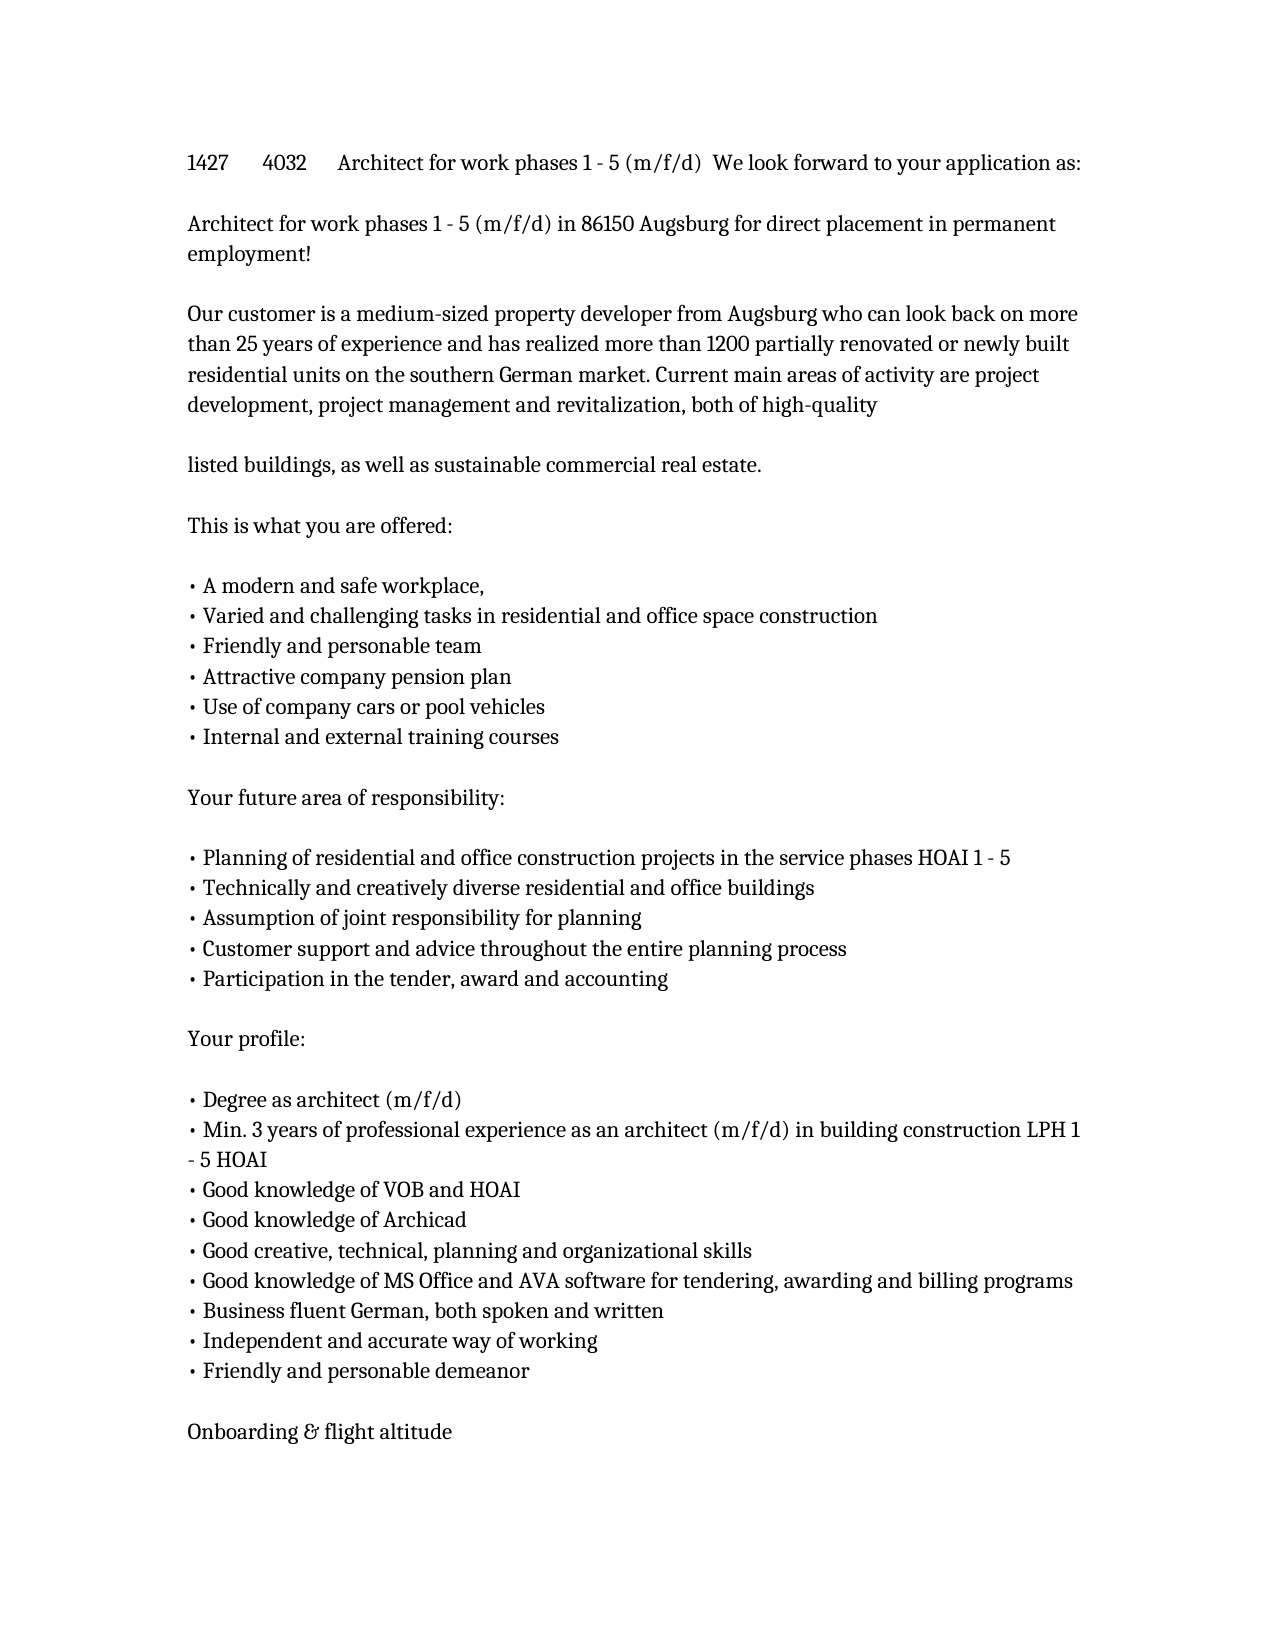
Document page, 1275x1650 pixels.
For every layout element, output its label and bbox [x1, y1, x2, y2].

text [187, 150, 1087, 1475]
